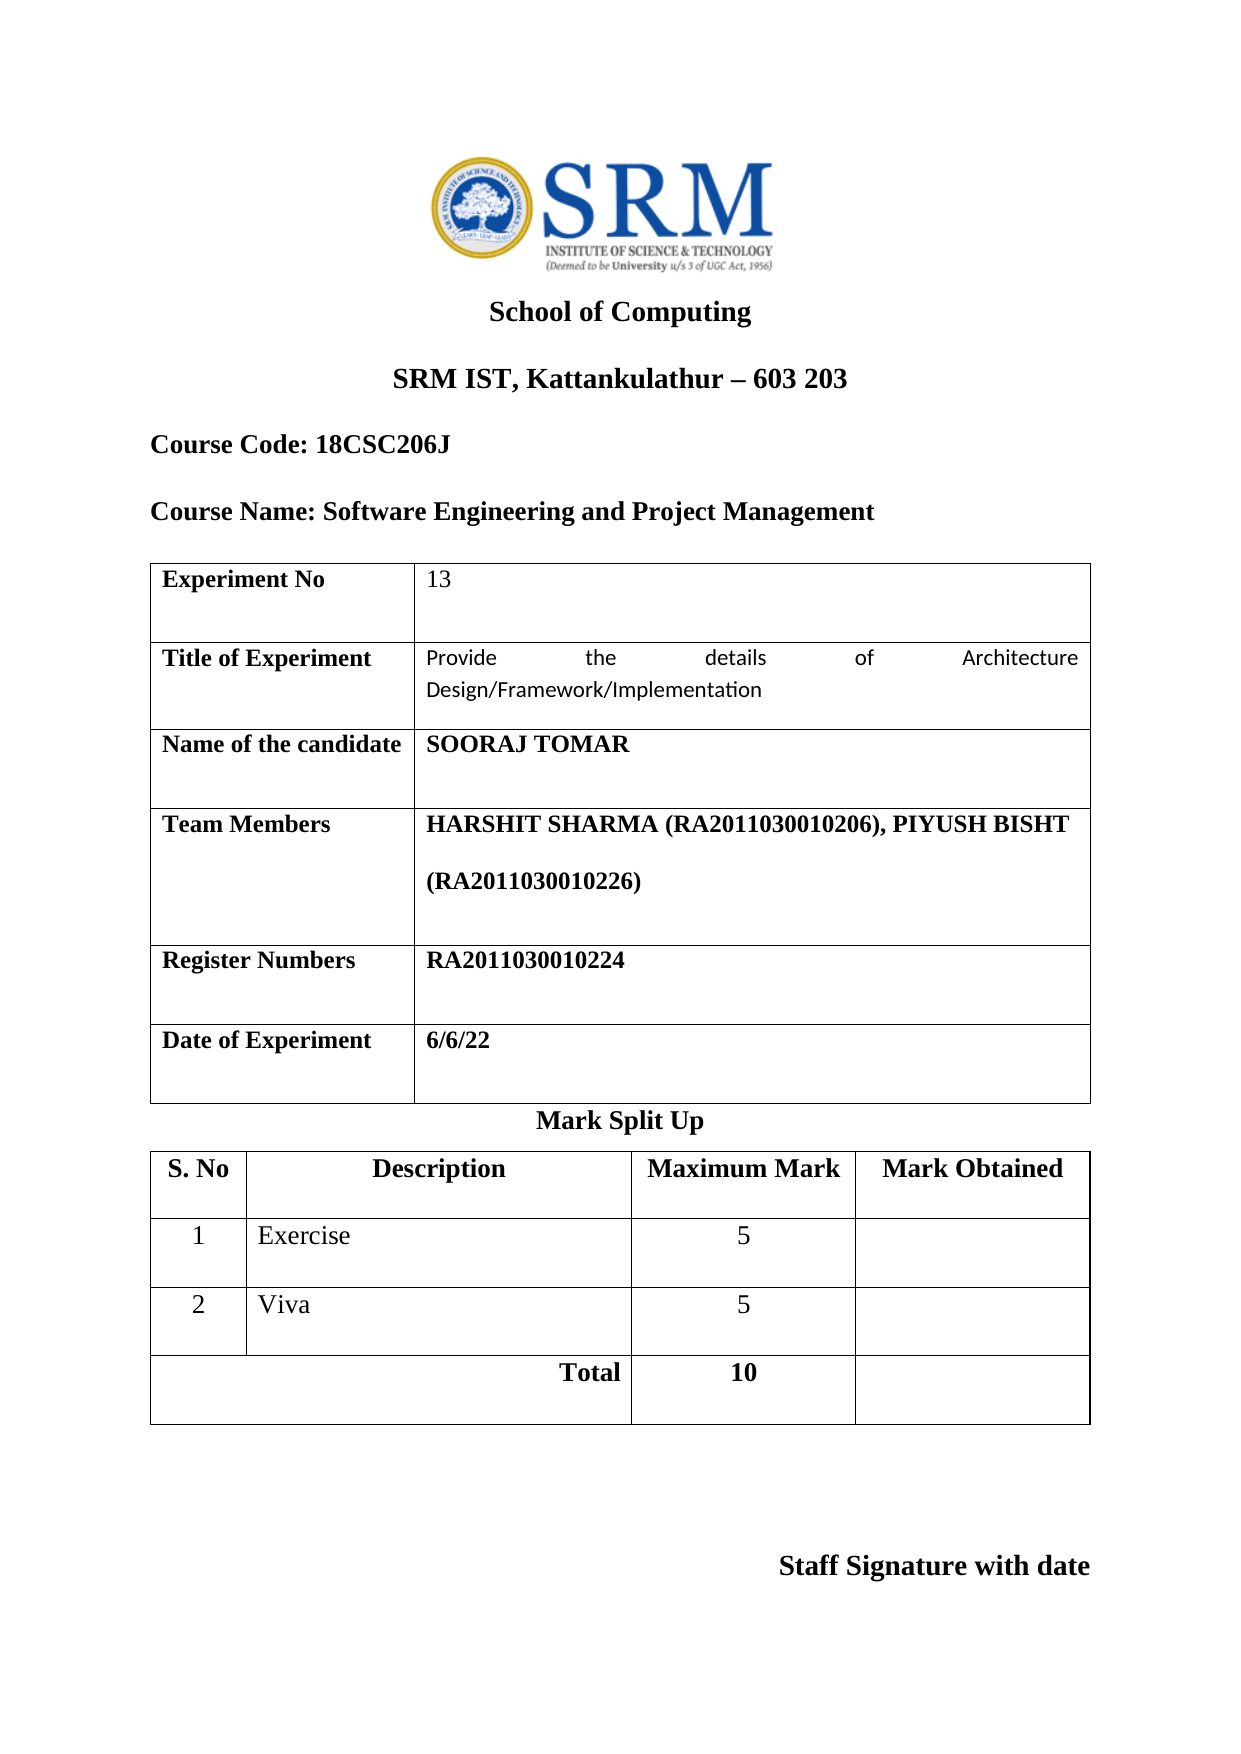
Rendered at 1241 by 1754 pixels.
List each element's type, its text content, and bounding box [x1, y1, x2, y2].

table_cell RA2011030010224 [415, 946, 1090, 1024]
table_cell SOORAJ TOMAR [415, 730, 1090, 808]
table_header Description [247, 1152, 631, 1218]
table_cell 5 [632, 1219, 855, 1287]
table_cell Title of Experiment [151, 643, 414, 728]
table_cell 2 [151, 1288, 246, 1355]
table_cell Exercise [247, 1219, 631, 1287]
table_header Maximum Mark [632, 1152, 855, 1218]
text Mark Split Up [150, 1104, 1090, 1135]
table_cell Team Members [151, 809, 414, 944]
table_cell [856, 1356, 1089, 1424]
table_header S. No [151, 1152, 246, 1218]
picture [417, 148, 783, 283]
table_header Mark Obtained [856, 1152, 1089, 1218]
table_header Experiment No [151, 564, 414, 642]
table_cell 5 [632, 1288, 855, 1355]
table_cell Date of Experiment [151, 1025, 414, 1103]
text Staff Signature with date [150, 1548, 1090, 1582]
table_cell 1 [151, 1219, 246, 1287]
table_cell HARSHIT SHARMA (RA2011030010206), PIYUSH BISHT (RA2011030010226) [415, 809, 1090, 944]
text Course Name: Software Engineering and Project Management [150, 495, 1090, 527]
table_cell [856, 1288, 1089, 1355]
table_cell 6/6/22 [415, 1025, 1090, 1103]
table_cell Total [151, 1356, 631, 1424]
table_cell Viva [247, 1288, 631, 1355]
text Course Code: 18CSC206J [150, 428, 1090, 459]
table_cell Register Numbers [151, 946, 414, 1024]
table_cell Provide the details of Architecture Design/Framework/Implementation [415, 643, 1090, 728]
text SRM IST, Kattankulathur – 603 203 [150, 361, 1090, 394]
table_cell Name of the candidate [151, 730, 414, 808]
table_cell [856, 1219, 1089, 1287]
table_header 13 [415, 564, 1090, 642]
text School of Computing [150, 294, 1090, 327]
table_cell 10 [632, 1356, 855, 1424]
